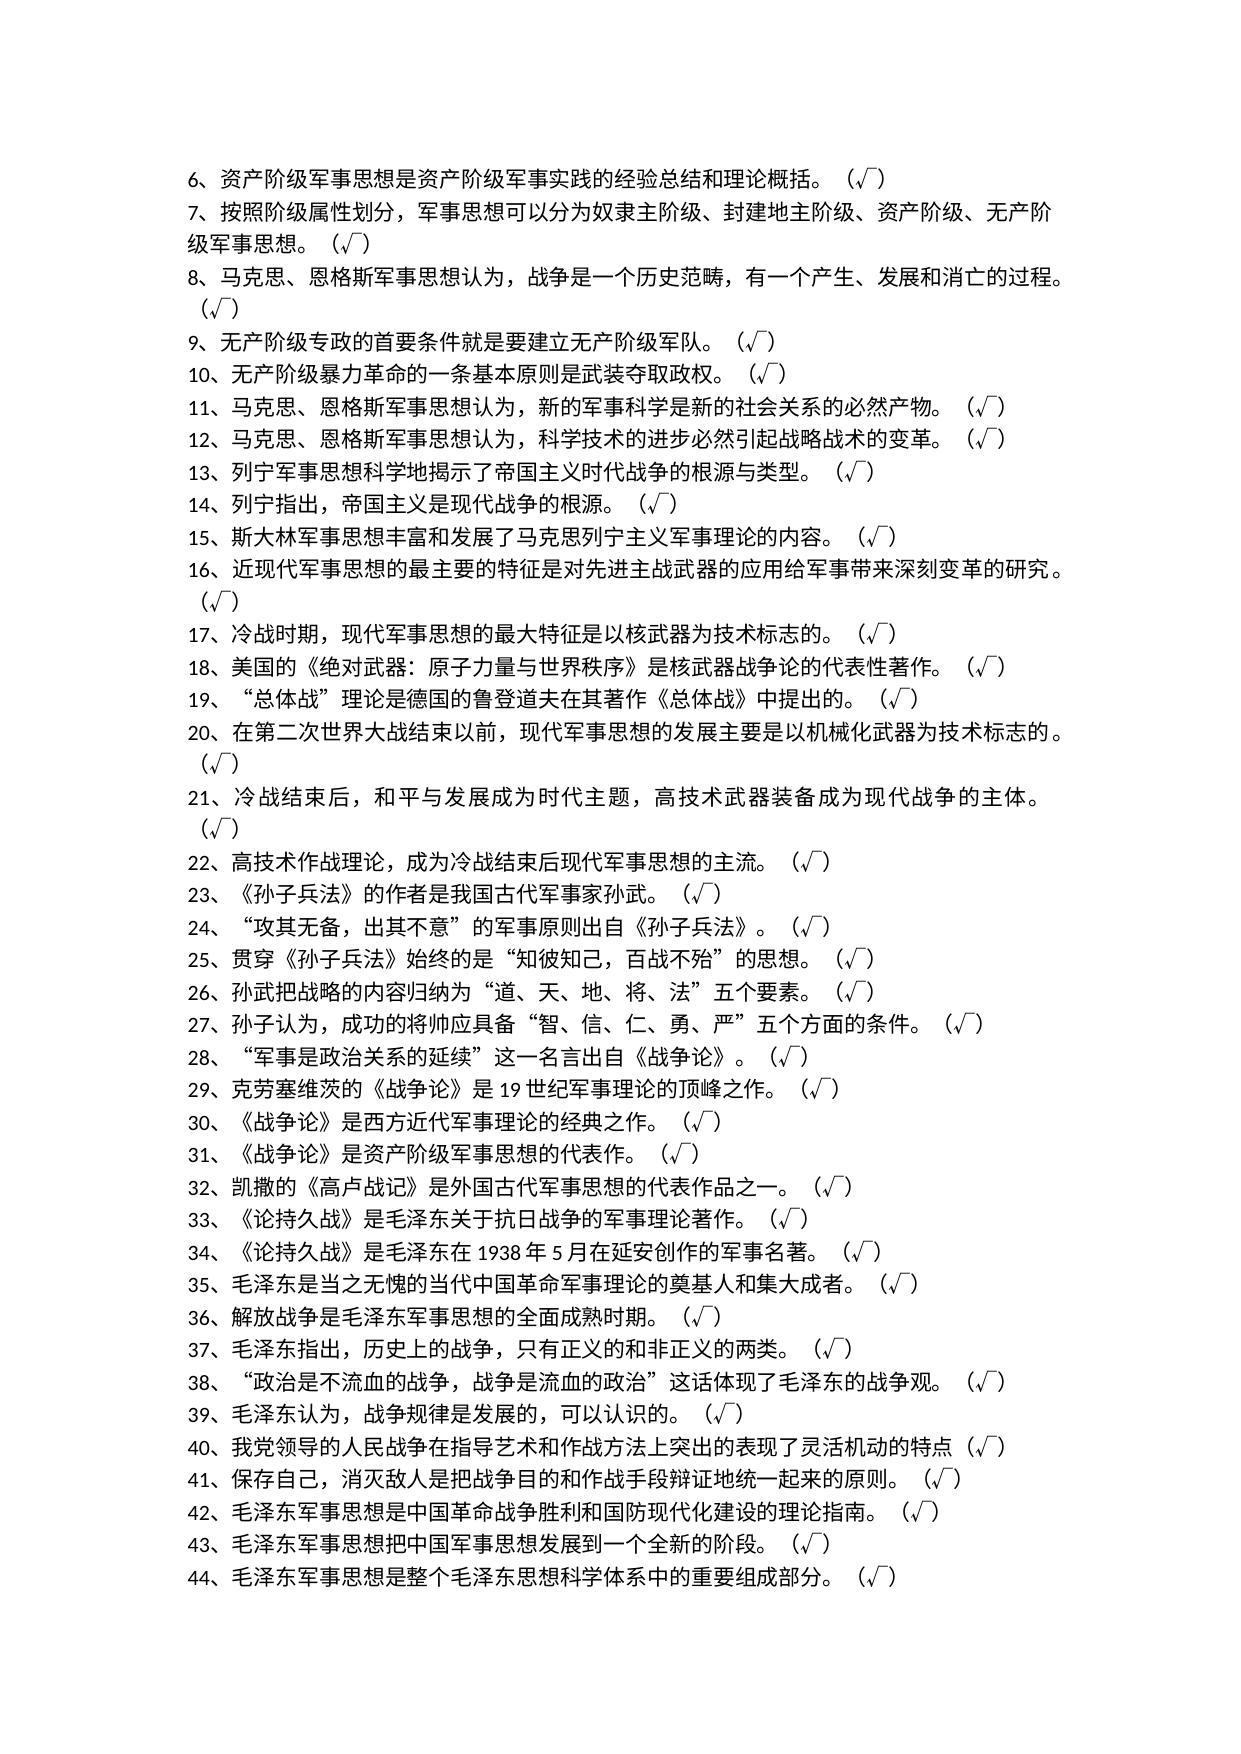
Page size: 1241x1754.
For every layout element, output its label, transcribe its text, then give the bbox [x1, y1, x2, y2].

text 14、列宁指出，帝国主义是现代战争的根源。（√） [187, 487, 1053, 519]
text 35、毛泽东是当之无愧的当代中国革命军事理论的奠基人和集大成者。（√） [187, 1267, 1053, 1299]
text 10、无产阶级暴力革命的一条基本原则是武装夺取政权。（√） [187, 357, 1053, 389]
text 9、无产阶级专政的首要条件就是要建立无产阶级军队。（√） [187, 324, 1053, 357]
text 41、保存自己，消灭敌人是把战争目的和作战手段辩证地统一起来的原则。（√） [187, 1462, 1053, 1494]
text 12、马克思、恩格斯军事思想认为，科学技术的进步必然引起战略战术的变革。（√） [187, 422, 1053, 454]
text 29、克劳塞维茨的《战争论》是19世纪军事理论的顶峰之作。（√） [187, 1072, 1053, 1104]
text 7、按照阶级属性划分，军事思想可以分为奴隶主阶级、封建地主阶级、资产阶级、无产阶级军事思想。（√） [187, 194, 1053, 259]
text 36、解放战争是毛泽东军事思想的全面成熟时期。（√） [187, 1299, 1053, 1332]
text 33、《论持久战》是毛泽东关于抗日战争的军事理论著作。（√） [187, 1202, 1053, 1234]
text 30、《战争论》是西方近代军事理论的经典之作。（√） [187, 1104, 1053, 1137]
text 23、《孙子兵法》的作者是我国古代军事家孙武。（√） [187, 877, 1053, 909]
text 43、毛泽东军事思想把中国军事思想发展到一个全新的阶段。（√） [187, 1527, 1053, 1559]
text 26、孙武把战略的内容归纳为“道、天、地、将、法”五个要素。（√） [187, 974, 1053, 1007]
text 20、在第二次世界大战结束以前，现代军事思想的发展主要是以机械化武器为技术标志的。（√） [187, 714, 1053, 779]
text 16、近现代军事思想的最主要的特征是对先进主战武器的应用给军事带来深刻变革的研究。（√） [187, 552, 1053, 617]
text 42、毛泽东军事思想是中国革命战争胜利和国防现代化建设的理论指南。（√） [187, 1494, 1053, 1527]
text 8、马克思、恩格斯军事思想认为，战争是一个历史范畴，有一个产生、发展和消亡的过程。（√） [187, 259, 1053, 324]
text 40、我党领导的人民战争在指导艺术和作战方法上突出的表现了灵活机动的特点（√） [187, 1429, 1053, 1462]
text 21、冷战结束后，和平与发展成为时代主题，高技术武器装备成为现代战争的主体。（√） [187, 779, 1053, 844]
text 39、毛泽东认为，战争规律是发展的，可以认识的。（√） [187, 1397, 1053, 1429]
text 27、孙子认为，成功的将帅应具备“智、信、仁、勇、严”五个方面的条件。（√） [187, 1007, 1053, 1039]
text 19、“总体战”理论是德国的鲁登道夫在其著作《总体战》中提出的。（√） [187, 682, 1053, 714]
text 31、《战争论》是资产阶级军事思想的代表作。（√） [187, 1137, 1053, 1169]
text 32、凯撒的《高卢战记》是外国古代军事思想的代表作品之一。（√） [187, 1169, 1053, 1202]
text 17、冷战时期，现代军事思想的最大特征是以核武器为技术标志的。（√） [187, 617, 1053, 649]
text 34、《论持久战》是毛泽东在1938年5月在延安创作的军事名著。（√） [187, 1234, 1053, 1267]
text 28、“军事是政治关系的延续”这一名言出自《战争论》。（√） [187, 1039, 1053, 1072]
text 6、资产阶级军事思想是资产阶级军事实践的经验总结和理论概括。（√） [187, 162, 1053, 194]
text 44、毛泽东军事思想是整个毛泽东思想科学体系中的重要组成部分。（√） [187, 1559, 1053, 1592]
text 38、“政治是不流血的战争，战争是流血的政治”这话体现了毛泽东的战争观。（√） [187, 1364, 1053, 1397]
text 37、毛泽东指出，历史上的战争，只有正义的和非正义的两类。（√） [187, 1332, 1053, 1364]
text 11、马克思、恩格斯军事思想认为，新的军事科学是新的社会关系的必然产物。（√） [187, 389, 1053, 422]
text 22、高技术作战理论，成为冷战结束后现代军事思想的主流。（√） [187, 844, 1053, 877]
text 15、斯大林军事思想丰富和发展了马克思列宁主义军事理论的内容。（√） [187, 519, 1053, 552]
text 18、美国的《绝对武器：原子力量与世界秩序》是核武器战争论的代表性著作。（√） [187, 649, 1053, 682]
text 25、贯穿《孙子兵法》始终的是“知彼知己，百战不殆”的思想。（√） [187, 942, 1053, 974]
text 13、列宁军事思想科学地揭示了帝国主义时代战争的根源与类型。（√） [187, 454, 1053, 487]
text 24、“攻其无备，出其不意”的军事原则出自《孙子兵法》。（√） [187, 909, 1053, 942]
